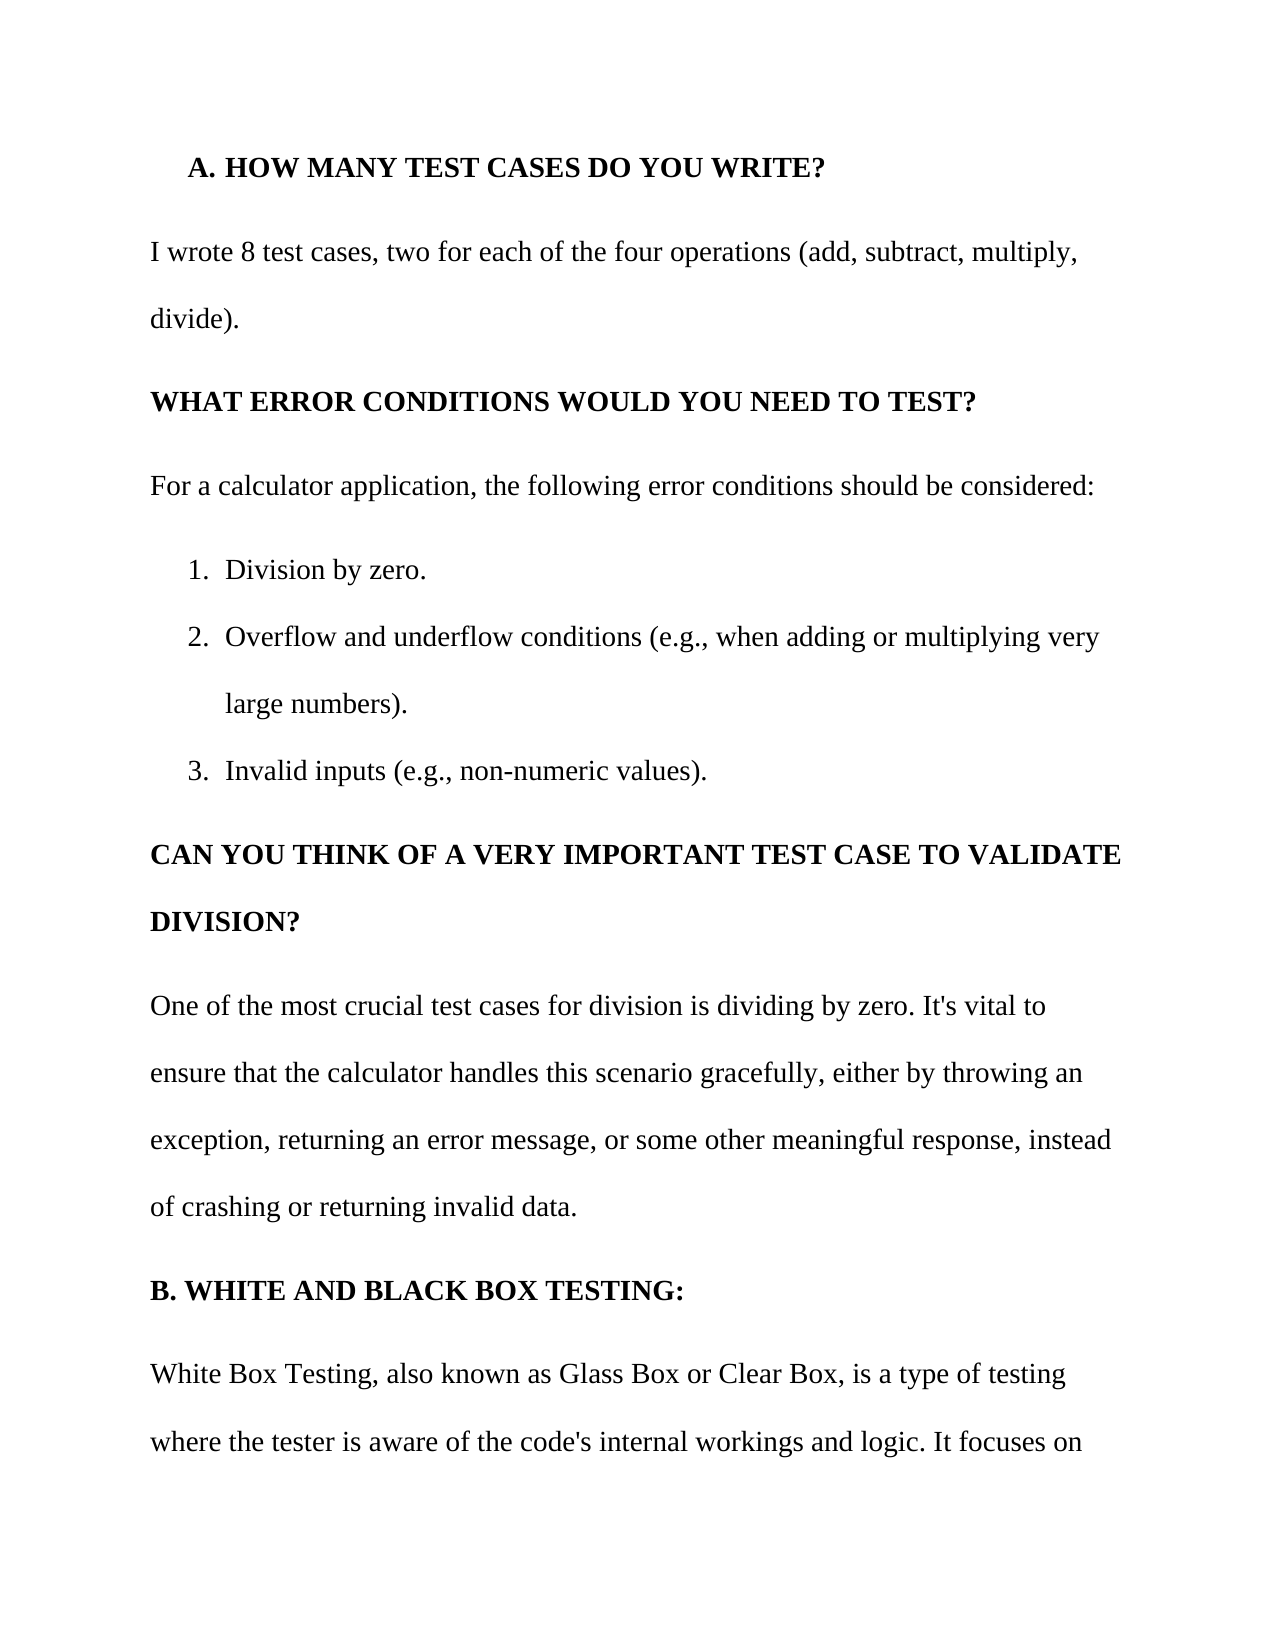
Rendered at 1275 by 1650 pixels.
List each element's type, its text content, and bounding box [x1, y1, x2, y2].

text WHAT ERROR CONDITIONS WOULD YOU NEED TO TEST? [150, 384, 1125, 418]
list Overflow and underflow conditions (e.g., when adding or multiplying very large numbers). [187, 619, 1125, 720]
text CAN YOU THINK OF A VERY IMPORTANT TEST CASE TO VALIDATE DIVISION? [150, 837, 1125, 938]
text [150, 1357, 1125, 1457]
list HOW MANY TEST CASES DO YOU WRITE? [187, 150, 1125, 183]
text One of the most crucial test cases for division is dividing by zero. It's vital to ensure that the calculator handles this scenario gracefully, either by throwing an exception, returning an error message, or some other meaningful response, instead of crashing or returning invalid data. [150, 988, 1125, 1223]
text B. WHITE AND BLACK BOX TESTING: [150, 1273, 1125, 1306]
list Division by zero. [187, 552, 1125, 586]
list Invalid inputs (e.g., non-numeric values). [187, 753, 1125, 787]
text For a calculator application, the following error conditions should be considered: [150, 468, 1125, 502]
text I wrote 8 test cases, two for each of the four operations (add, subtract, multiply, divide). [150, 234, 1125, 334]
